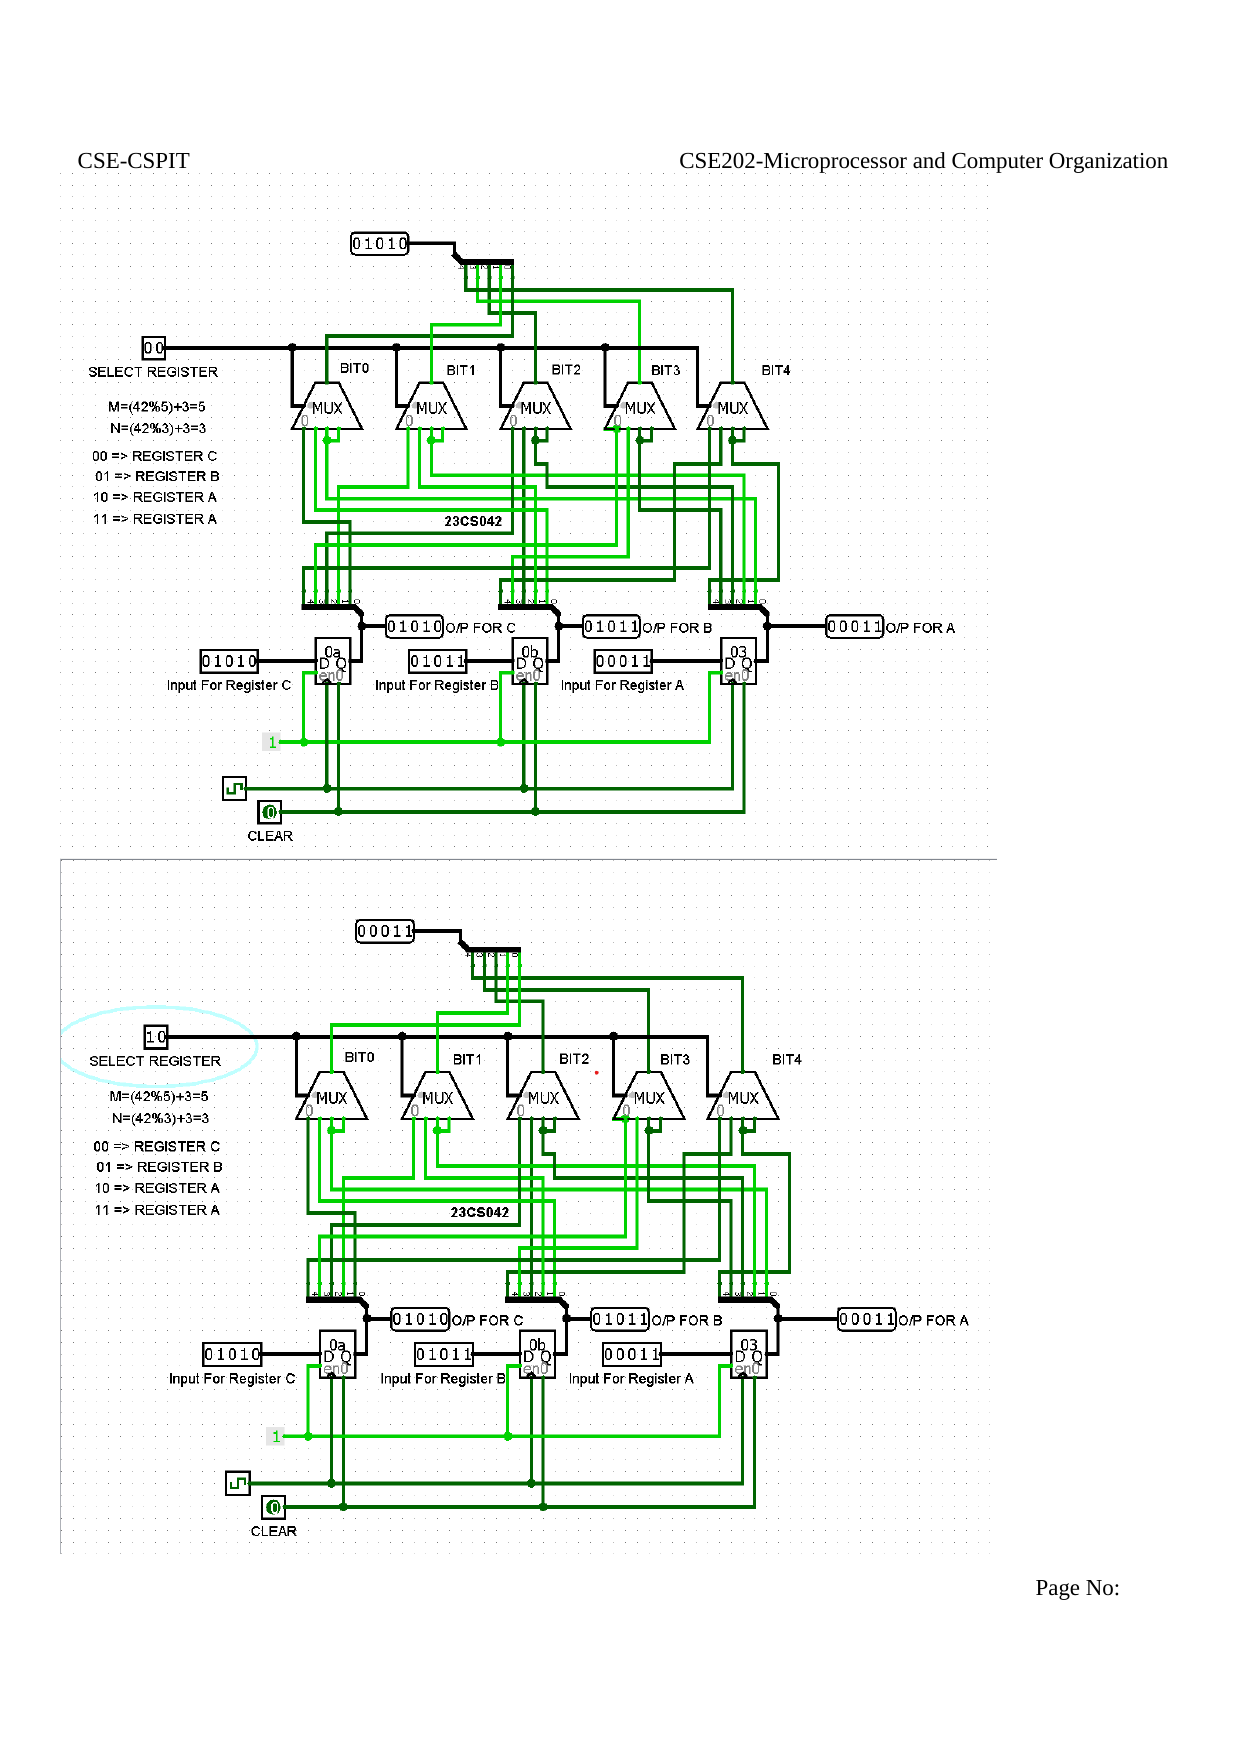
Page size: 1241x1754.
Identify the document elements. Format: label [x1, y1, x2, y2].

picture [60, 173, 997, 1554]
